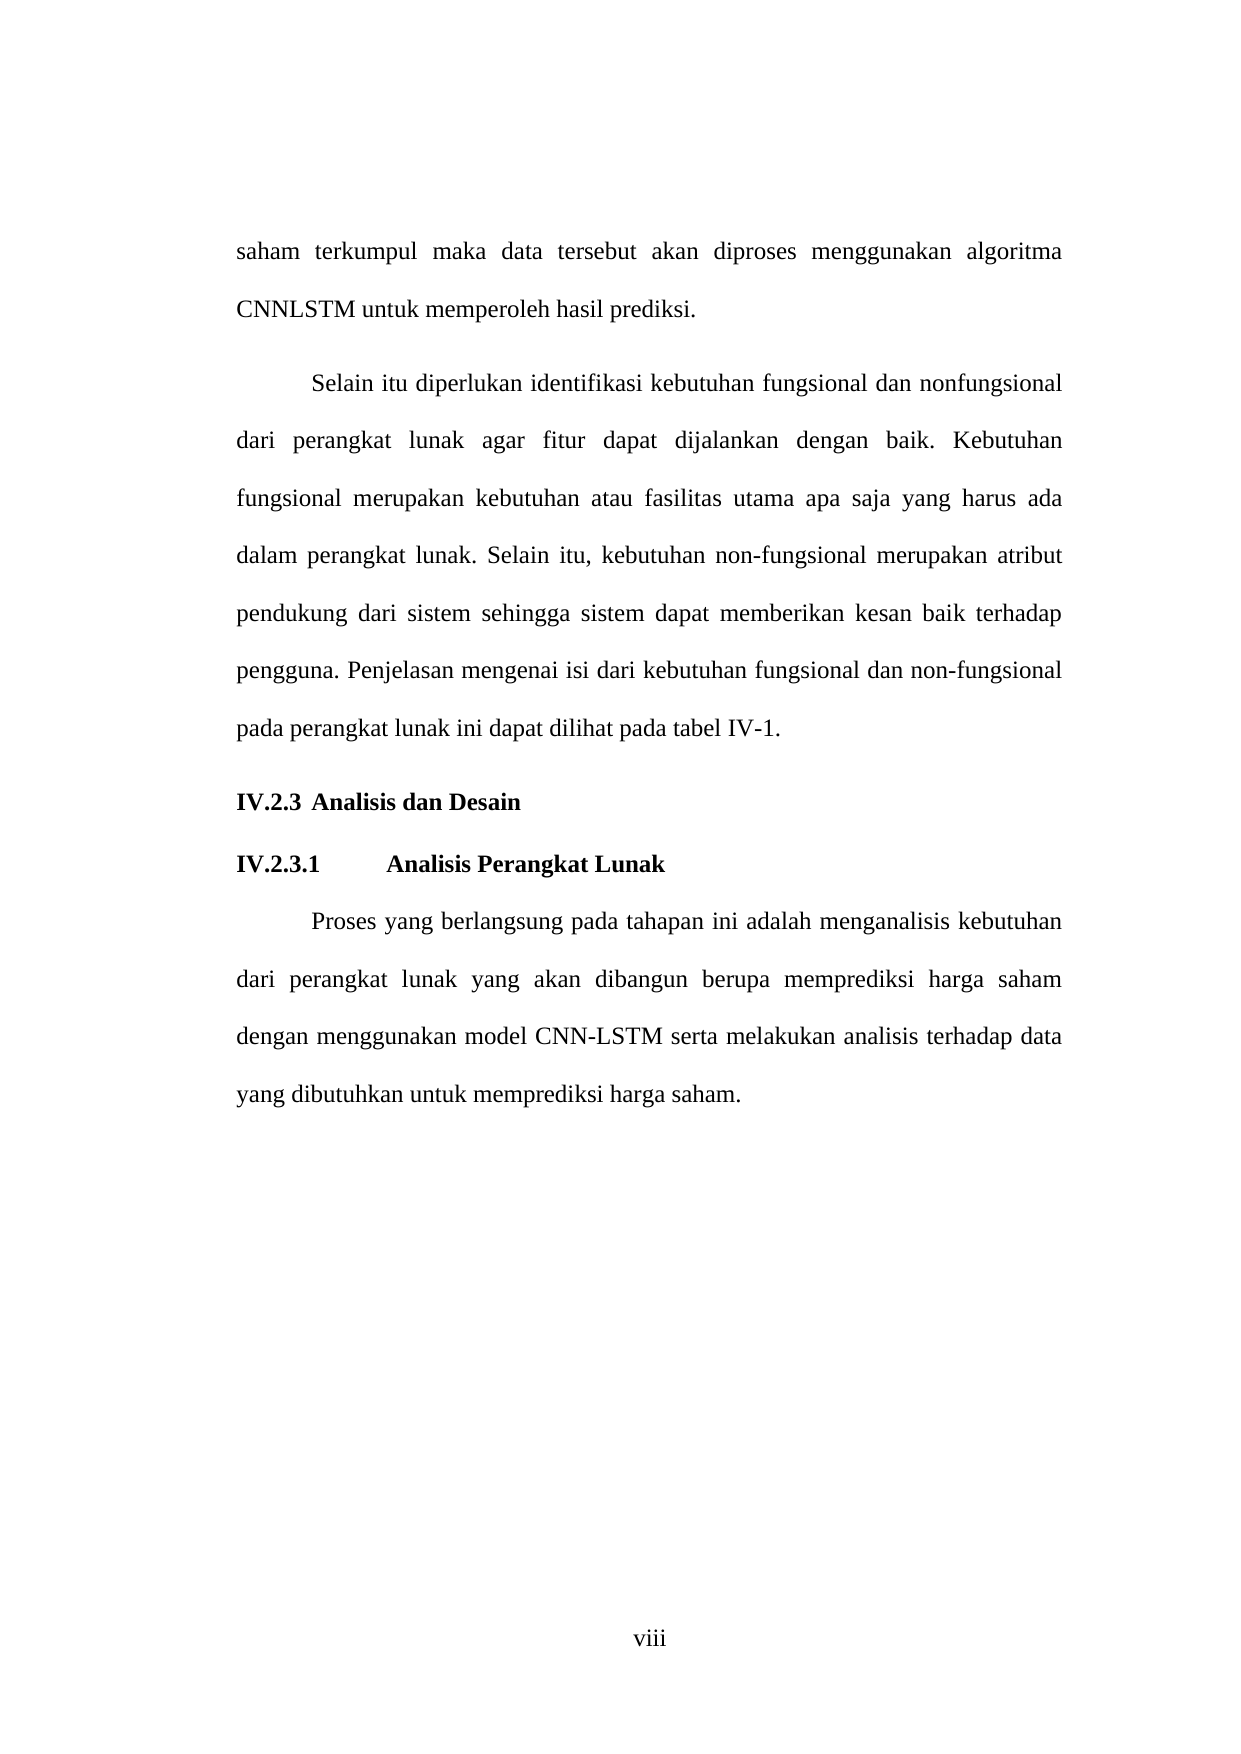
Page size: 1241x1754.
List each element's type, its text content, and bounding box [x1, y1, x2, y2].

subtitle Analisis Perangkat Lunak [236, 849, 1063, 877]
subtitle Analisis dan Desain [236, 787, 1063, 816]
text Selain itu diperlukan identifikasi kebutuhan fungsional dan nonfungsional dari perangkat lunak agar fitur dapat dijalankan dengan baik. Kebutuhan fungsional merupakan kebutuhan atau fasilitas utama apa saja yang harus ada dalam perangkat lunak. Selain itu, kebutuhan non-fungsional merupakan atribut pendukung dari sistem sehingga sistem dapat memberikan kesan baik terhadap pengguna. Penjelasan mengenai isi dari kebutuhan fungsional dan non-fungsional pada perangkat lunak ini dapat dilihat pada tabel IV-1. [236, 368, 1063, 742]
text Proses yang berlangsung pada tahapan ini adalah menganalisis kebutuhan dari perangkat lunak yang akan dibangun berupa memprediksi harga saham dengan menggunakan model CNN-LSTM serta melakukan analisis terhadap data yang dibutuhkan untuk memprediksi harga saham. [236, 906, 1063, 1107]
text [236, 236, 1063, 322]
